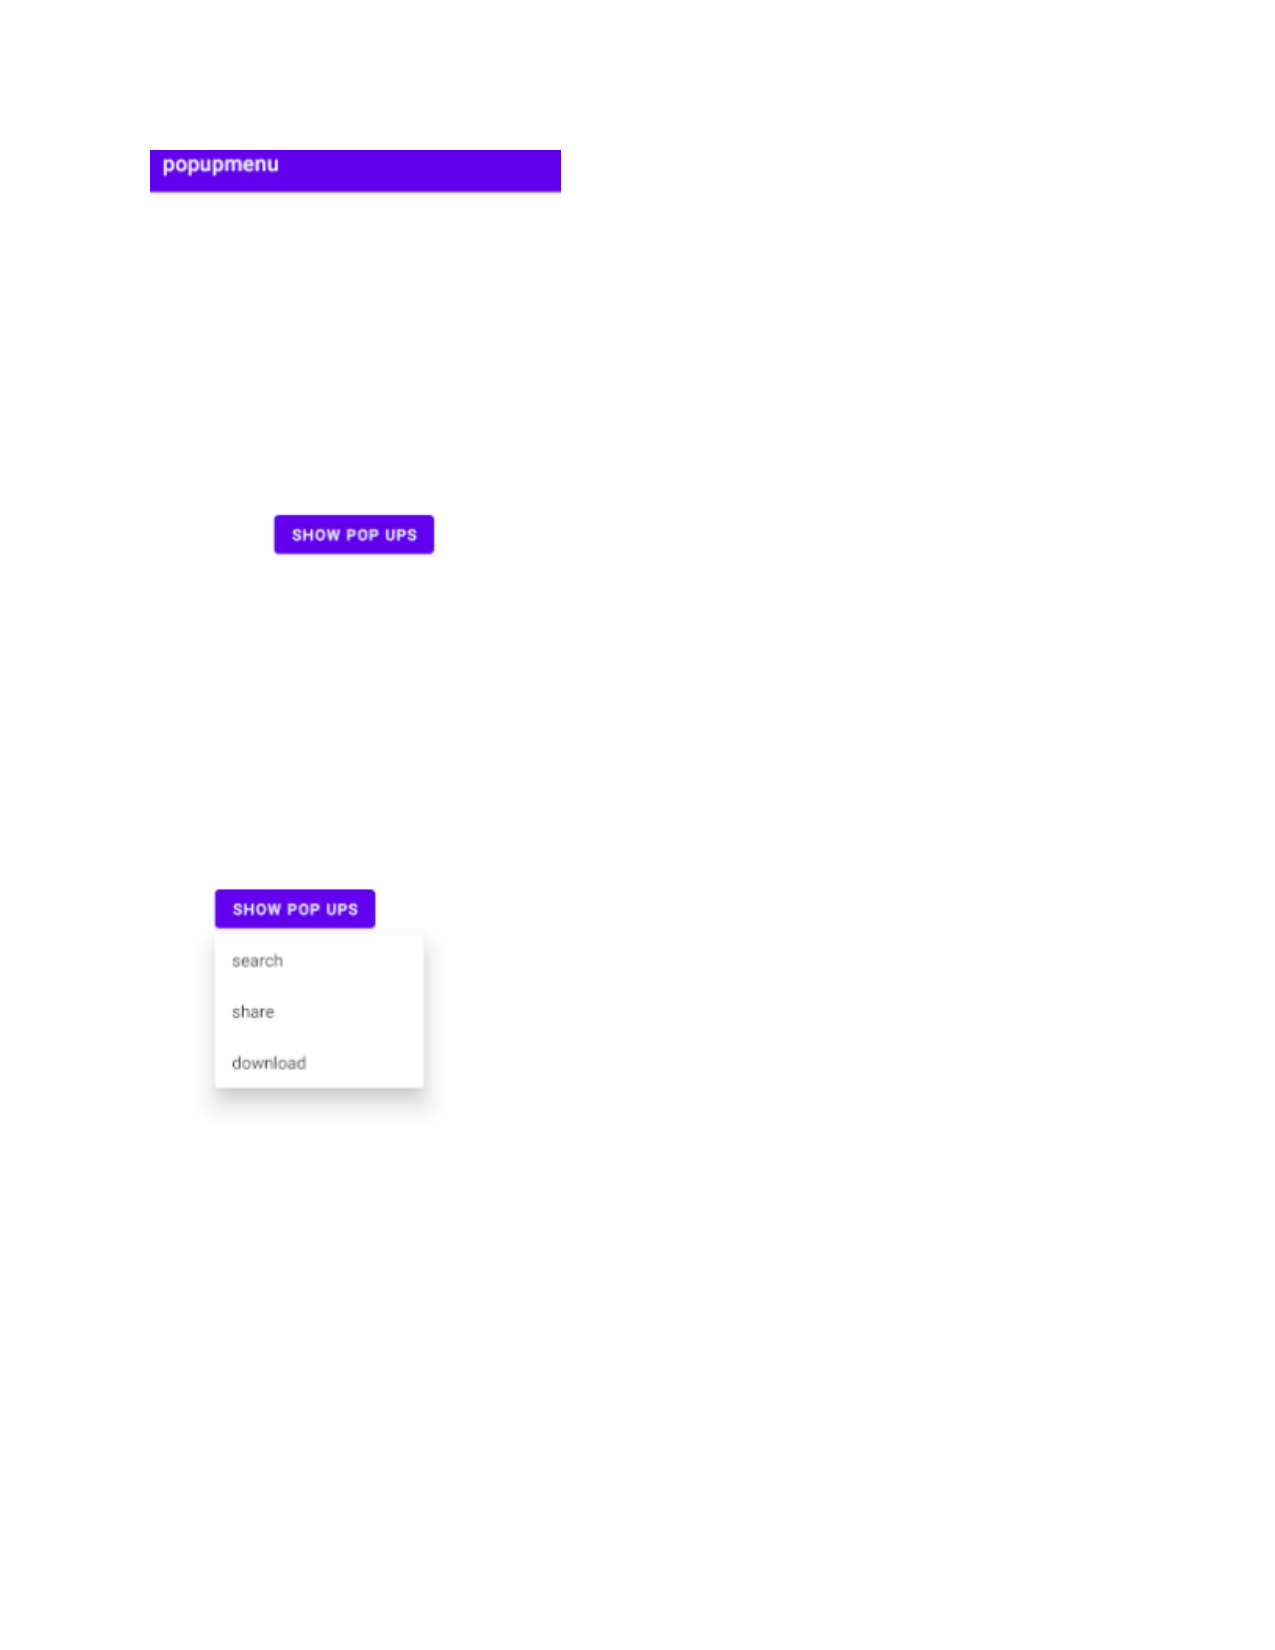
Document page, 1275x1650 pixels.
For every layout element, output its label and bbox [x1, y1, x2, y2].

picture [150, 791, 479, 1142]
picture [150, 150, 561, 758]
